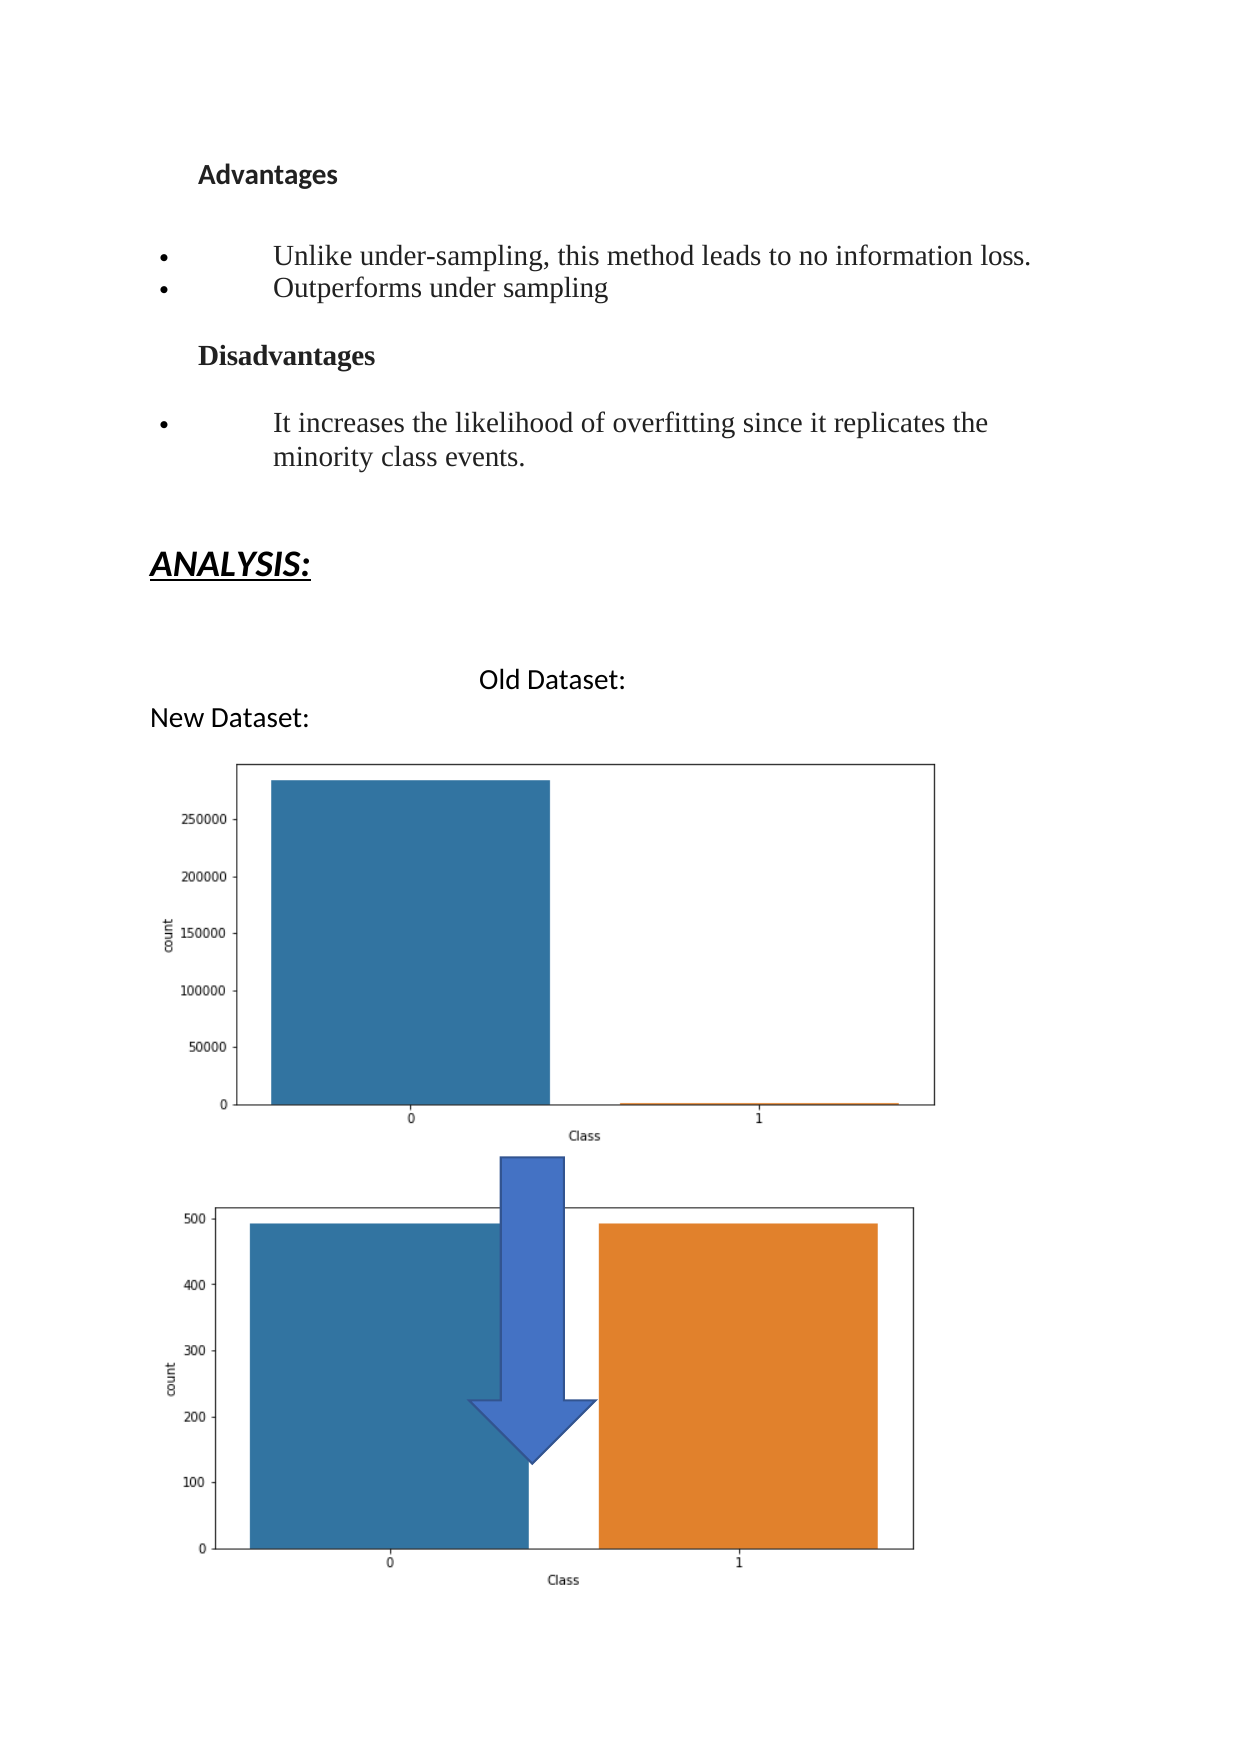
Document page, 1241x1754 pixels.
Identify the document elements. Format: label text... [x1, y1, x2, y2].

picture [150, 1196, 978, 1595]
list It increases the likelihood of overfitting since it replicates the minority class events. [160, 405, 1090, 472]
text Old Dataset: New Dataset: [150, 661, 1090, 735]
list Unlike under-sampling, this method leads to no information loss. [160, 245, 1090, 271]
picture [150, 754, 994, 1147]
text ANALYSIS: [150, 539, 1090, 585]
text Advantages [198, 156, 1090, 192]
subtitle Disadvantages [198, 338, 1090, 371]
list Outperforms under sampling [160, 271, 1090, 304]
